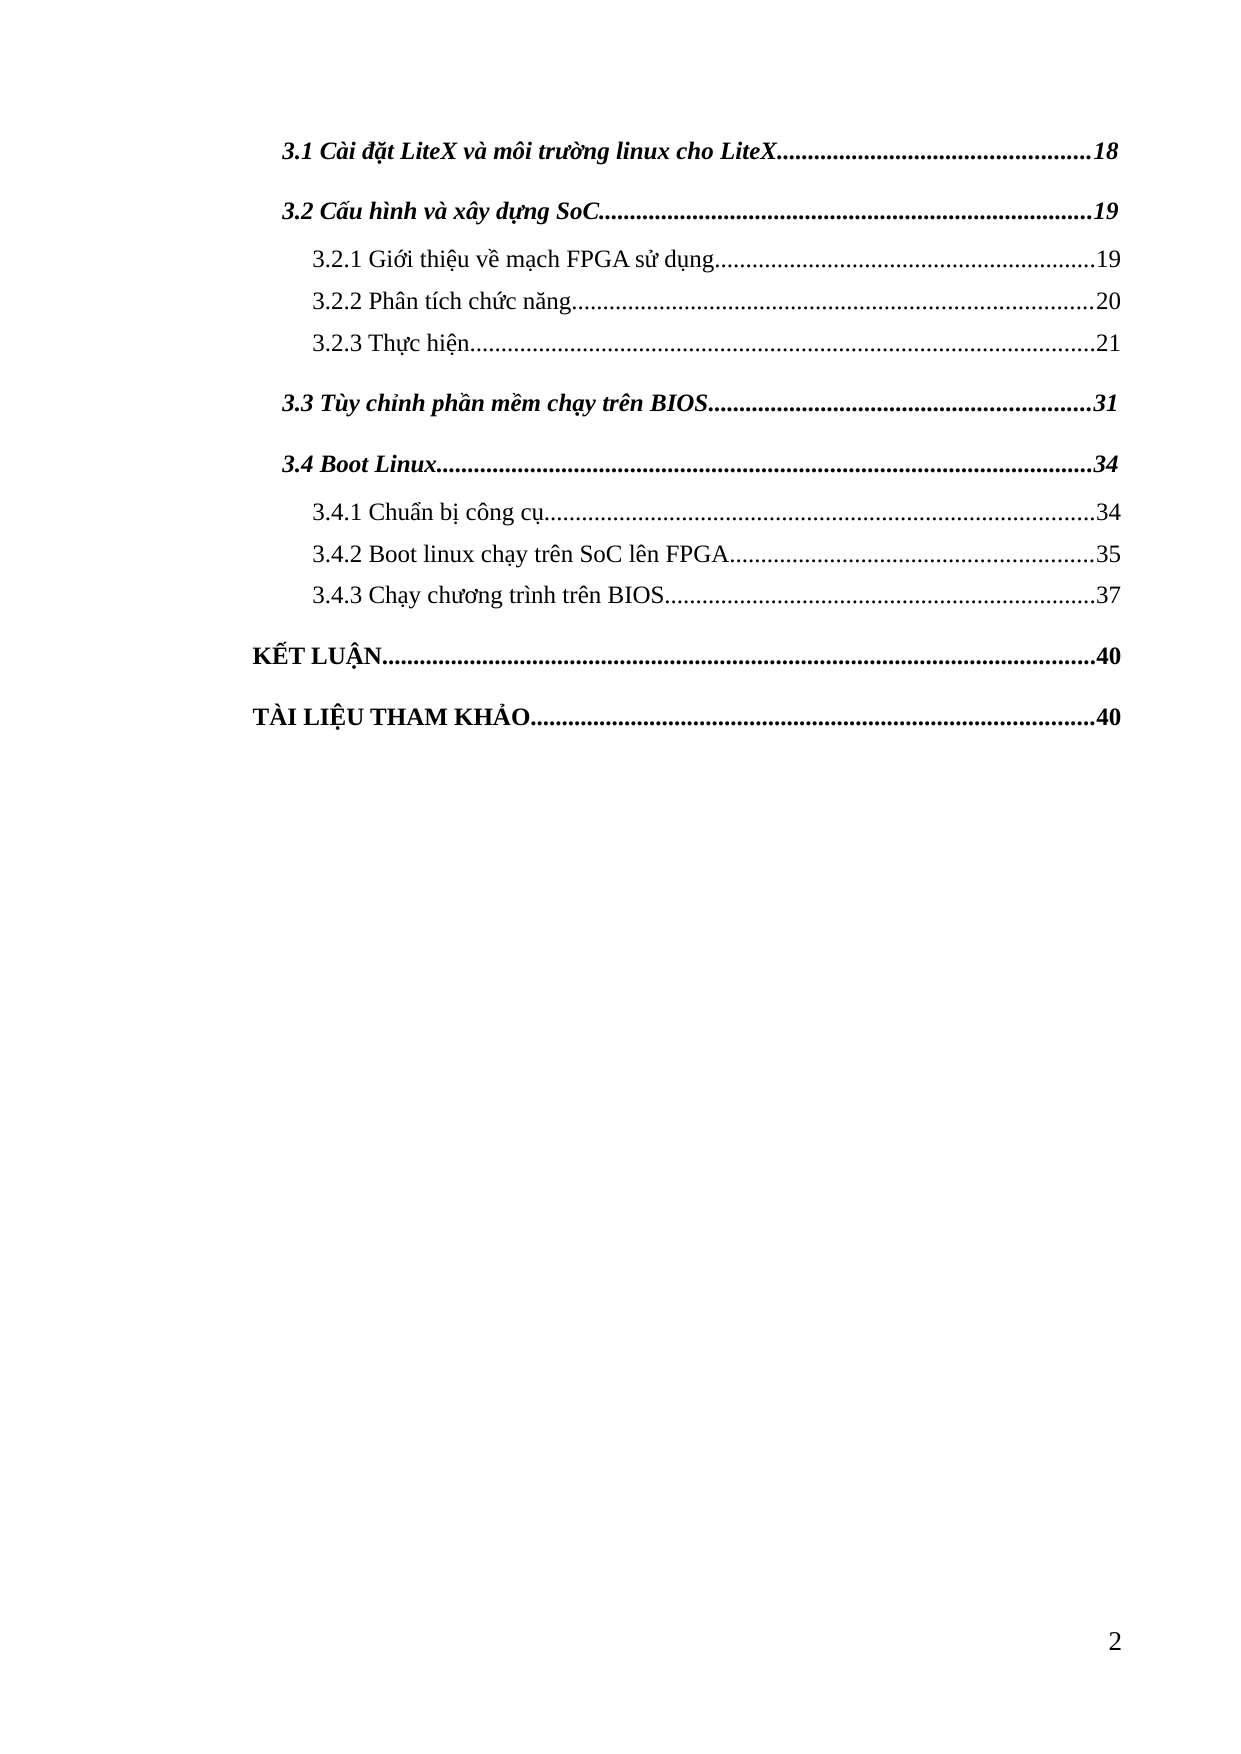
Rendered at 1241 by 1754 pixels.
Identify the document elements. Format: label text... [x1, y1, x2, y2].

text 3.4.3 Chạy chương trình trên BIOS 37 [237, 576, 1122, 614]
text 3.2 Cấu hình và xây dựng SoC 19 [207, 192, 1122, 229]
text 3.4 Boot Linux 34 [207, 444, 1122, 482]
text TÀI LIỆU THAM KHẢO 40 [177, 697, 1122, 735]
text 3.2.1 Giới thiệu về mạch FPGA sử dụng 19 [237, 240, 1122, 277]
text 3.4.2 Boot linux chạy trên SoC lên FPGA 35 [237, 534, 1122, 572]
text 3.2.3 Thực hiện 21 [237, 323, 1122, 361]
text KẾT LUẬN 40 [177, 637, 1122, 674]
text 3.4.1 Chuẩn bị công cụ 34 [237, 493, 1122, 530]
text 3.1 Cài đặt LiteX và môi trường linux cho LiteX 18 [207, 131, 1122, 169]
text 3.2.2 Phân tích chức năng 20 [237, 282, 1122, 319]
text 3.3 Tùy chỉnh phần mềm chạy trên BIOS 31 [207, 384, 1122, 422]
